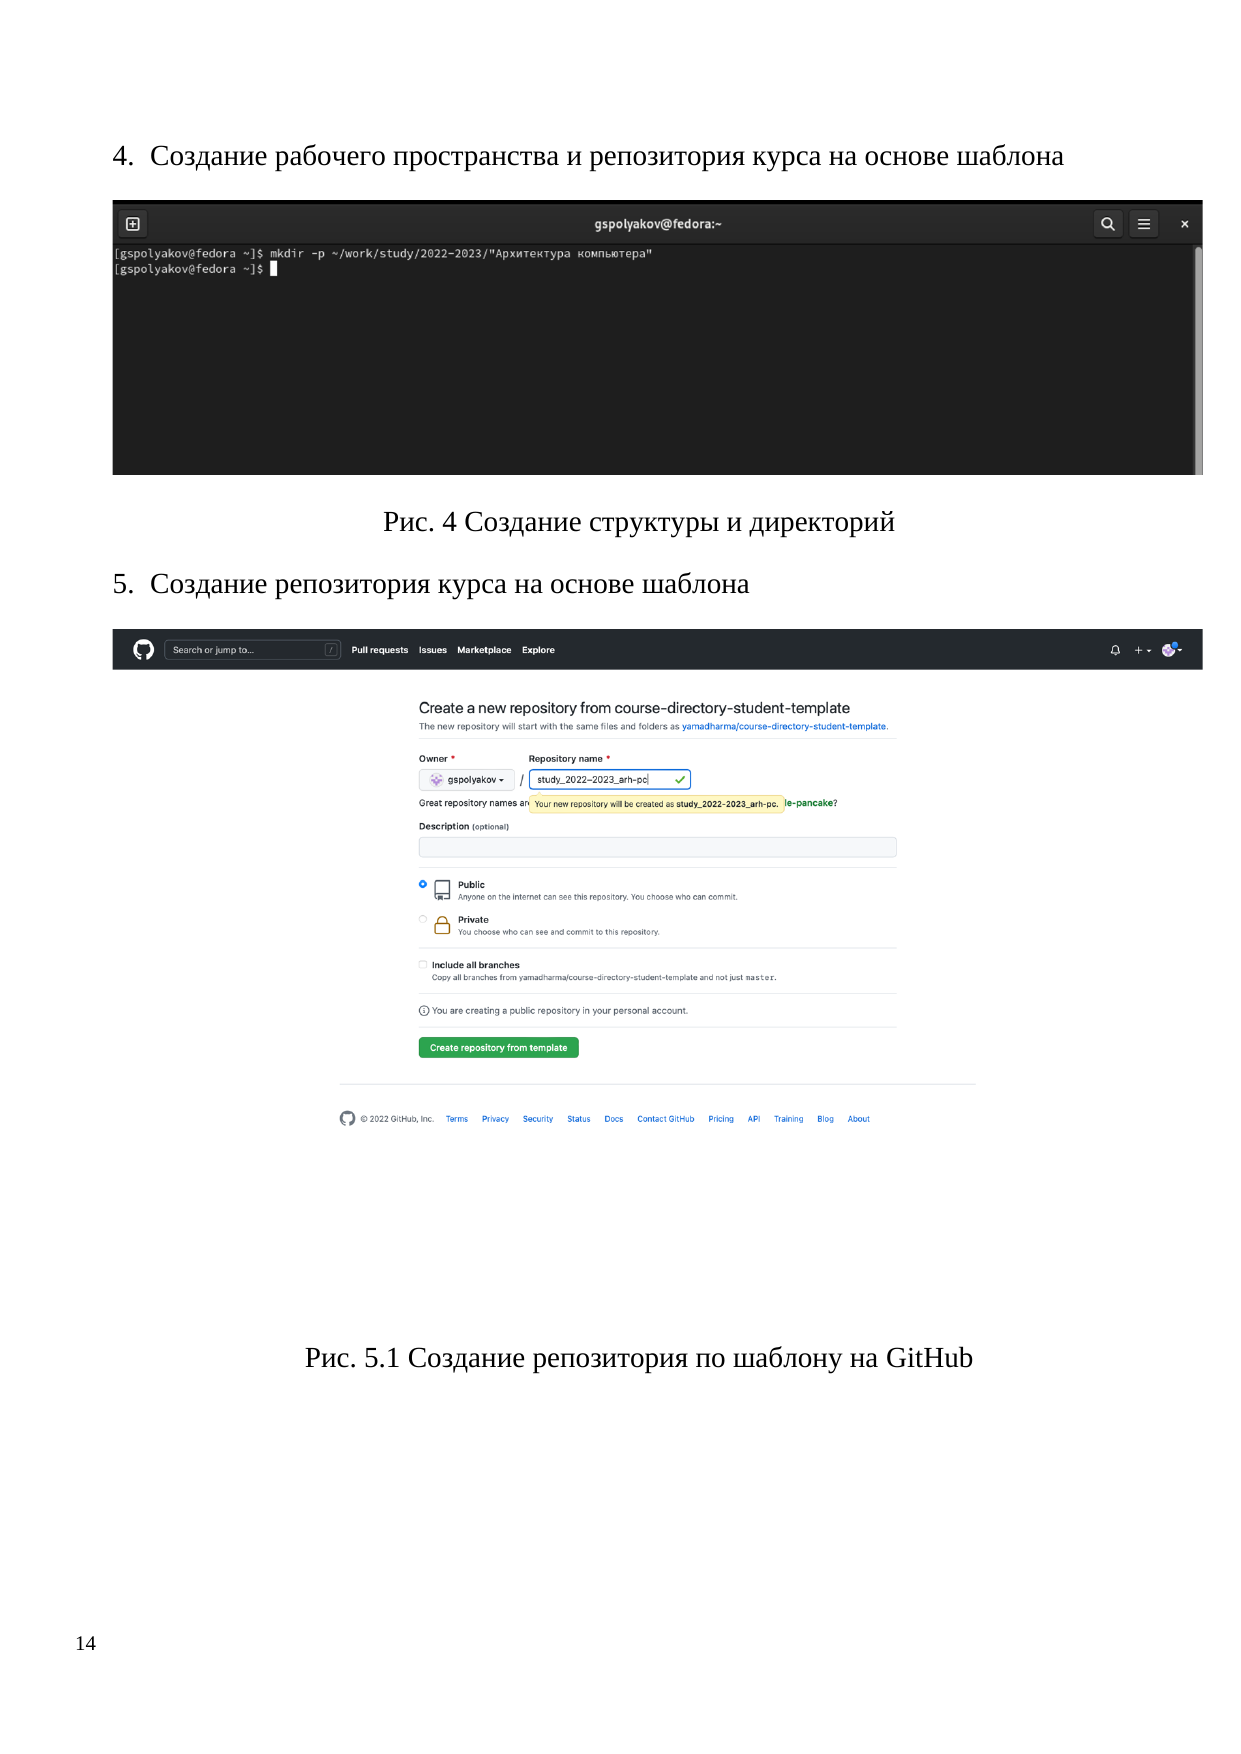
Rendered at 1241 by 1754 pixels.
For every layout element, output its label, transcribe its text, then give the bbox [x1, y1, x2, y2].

text Рис. 5.1 Создание репозитория по шаблону на GitHub [112, 1340, 1165, 1373]
picture [112, 629, 1203, 1311]
text Рис. 4 Создание структуры и директорий [112, 504, 1165, 537]
list Создание репозитория курса на основе шаблона [112, 566, 1165, 600]
picture [112, 200, 1203, 475]
list Создание рабочего пространства и репозитория курса на основе шаблона [112, 138, 1165, 171]
